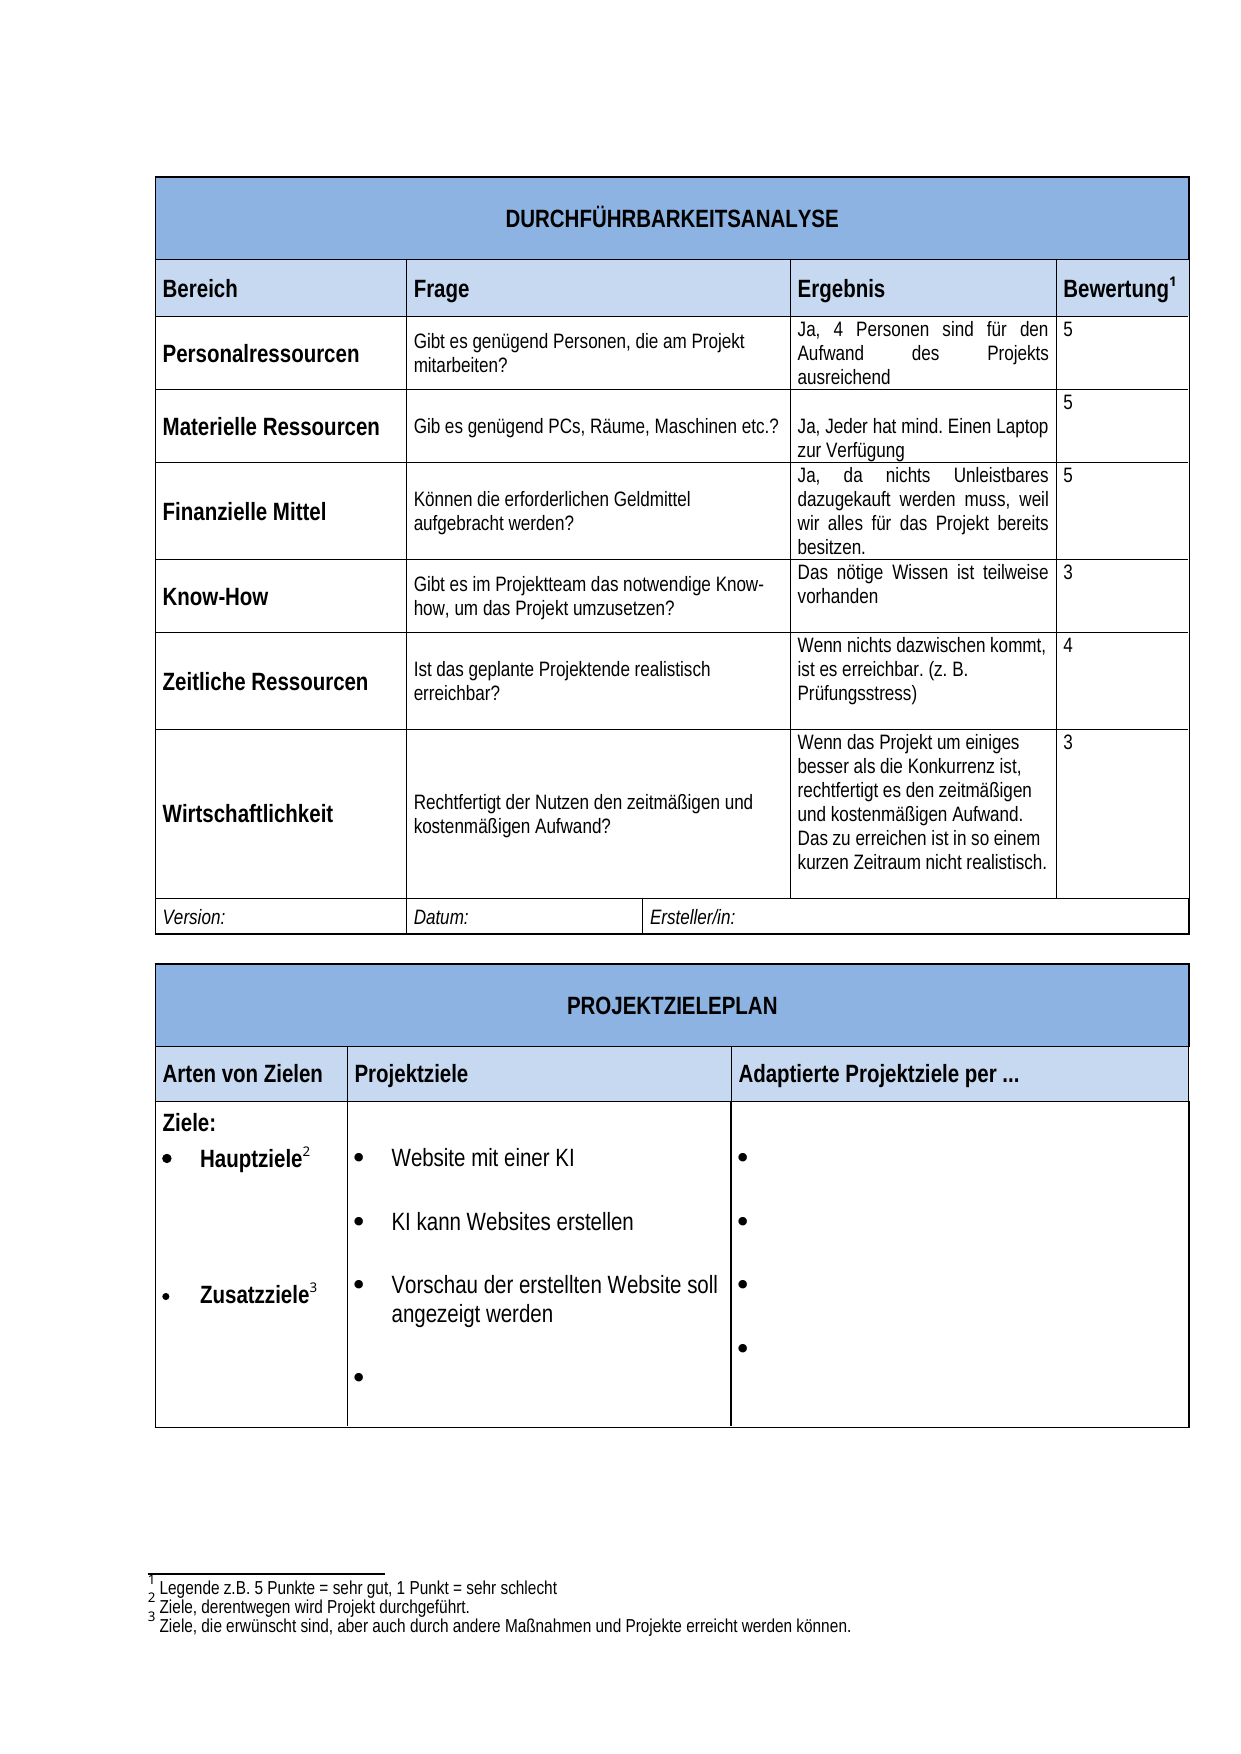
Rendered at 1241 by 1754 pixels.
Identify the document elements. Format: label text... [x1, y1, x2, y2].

table_cell Gibt es im Projektteam das notwendige Know-how, um das Projekt umzusetzen? [407, 560, 790, 632]
table_cell Ja, da nichts Unleistbares dazugekauft werden muss, weil wir alles für das Projekt bereits besitzen. [791, 463, 1056, 559]
table_cell [732, 1102, 1188, 1426]
table_cell Bewertung [1057, 260, 1189, 316]
table_cell 5 [1057, 462, 1189, 559]
table_cell Rechtfertigt der Nutzen den zeitmäßigen und kostenmäßigen Aufwand? [407, 730, 790, 897]
table_cell Arten von Zielen [156, 1047, 347, 1101]
table_cell Datum: [407, 899, 642, 933]
table_cell Personalressourcen [156, 317, 406, 389]
table_cell Gib es genügend PCs, Räume, Maschinen etc.? [407, 390, 790, 462]
table_cell Adaptierte Projektziele per ... [732, 1047, 1188, 1101]
table_cell Wenn das Projekt um einiges besser als die Konkurrenz ist, rechtfertigt es den zeitmäßigen und kostenmäßigen Aufwand. Das zu erreichen ist in so einem kurzen Zeitraum nicht realistisch. [791, 730, 1056, 897]
table_cell Know-How [156, 560, 406, 632]
table_cell Ziele: Hauptziele Zusatzziele [156, 1102, 347, 1426]
table_cell Können die erforderlichen Geldmittel aufgebracht werden? [407, 463, 790, 559]
table_cell Ergebnis [791, 260, 1056, 316]
table_cell Zeitliche Ressourcen [156, 633, 406, 729]
table_header Projektzieleplan [156, 965, 1188, 1046]
table_cell Gibt es genügend Personen, die am Projekt mitarbeiten? [407, 317, 790, 389]
table_cell Ja, 4 Personen sind für den Aufwand des Projekts ausreichend [791, 317, 1056, 389]
table_cell 3 [1057, 559, 1189, 632]
table_header Durchführbarkeitsanalyse [156, 178, 1188, 259]
table_cell 5 [1057, 316, 1189, 389]
table_cell Ist das geplante Projektende realistisch erreichbar? [407, 633, 790, 729]
table_cell Frage [407, 260, 790, 316]
table_cell Projektziele [348, 1047, 731, 1101]
table_cell Ja, Jeder hat mind. Einen Laptop zur Verfügung [791, 390, 1056, 462]
table_cell 3 [1057, 729, 1189, 897]
table_cell Finanzielle Mittel [156, 463, 406, 559]
table_cell Das nötige Wissen ist teilweise vorhanden [791, 560, 1056, 632]
table_cell Materielle Ressourcen [156, 390, 406, 462]
table_cell Ersteller/in: [643, 899, 1188, 933]
table_cell Wirtschaftlichkeit [156, 730, 406, 897]
table_cell Wenn nichts dazwischen kommt, ist es erreichbar. (z. B. Prüfungsstress) [791, 633, 1056, 729]
table_cell Website mit einer KI KI kann Websites erstellen Vorschau der erstellten Website soll angezeigt werden [348, 1102, 730, 1426]
table_cell 4 [1057, 632, 1189, 729]
table_cell Version: [156, 899, 406, 933]
table_cell Bereich [156, 260, 406, 316]
table_cell 5 [1057, 389, 1189, 462]
